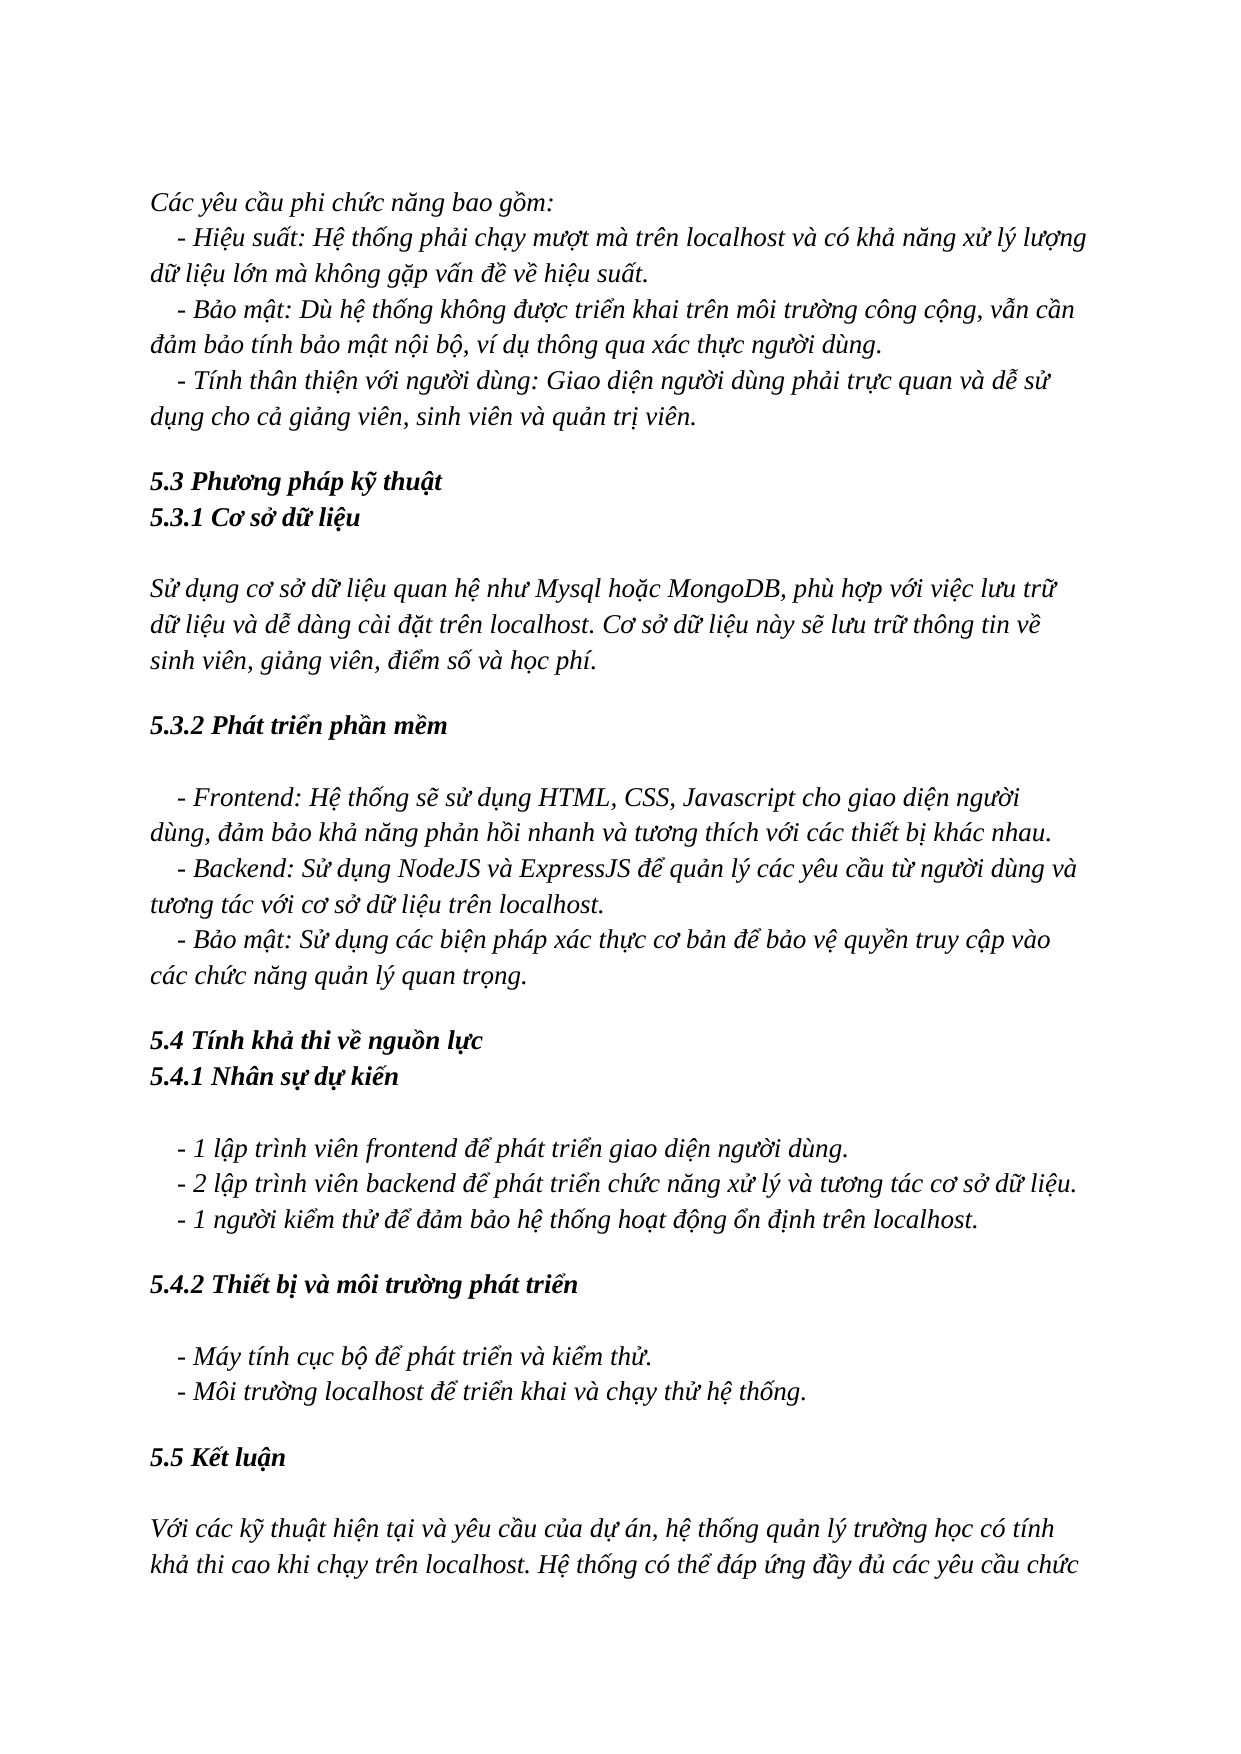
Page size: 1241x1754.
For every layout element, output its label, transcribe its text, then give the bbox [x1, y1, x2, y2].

text 5.3.2 Phát triển phần mềm [150, 709, 1090, 740]
text 5.4.1 Nhân sự dự kiến [150, 1060, 1090, 1091]
text 5.3.1 Cơ sở dữ liệu [150, 501, 1090, 532]
text 5.4.2 Thiết bị và môi trường phát triển [150, 1268, 1090, 1299]
text - 1 lập trình viên frontend để phát triển giao diện người dùng. - 2 lập trình viên backend để phát triển chức năng xử lý và tương tác cơ sở dữ liệu. - 1 người kiểm thử để đảm bảo hệ thống hoạt động ổn định trên localhost. [150, 1096, 1090, 1264]
text Các yêu cầu phi chức năng bao gồm: - Hiệu suất: Hệ thống phải chạy mượt mà trên localhost và có khả năng xử lý lượng dữ liệu lớn mà không gặp vấn đề về hiệu suất. - Bảo mật: Dù hệ thống không được triển khai trên môi trường công cộng, vẫn cần đảm bảo tính bảo mật nội bộ, ví dụ thông qua xác thực người dùng. - Tính thân thiện với người dùng: Giao diện người dùng phải trực quan và dễ sử dụng cho cả giảng viên, sinh viên và quản trị viên. [150, 150, 1090, 461]
text - Frontend: Hệ thống sẽ sử dụng HTML, CSS, Javascript cho giao diện người dùng, đảm bảo khả năng phản hồi nhanh và tương thích với các thiết bị khác nhau. - Backend: Sử dụng NodeJS và ExpressJS để quản lý các yêu cầu từ người dùng và tương tác với cơ sở dữ liệu trên localhost. - Bảo mật: Sử dụng các biện pháp xác thực cơ bản để bảo vệ quyền truy cập vào các chức năng quản lý quan trọng. [150, 745, 1090, 1021]
text 5.4 Tính khả thi về nguồn lực [150, 1024, 1090, 1056]
text 5.5 Kết luận [150, 1441, 1090, 1472]
text 5.3 Phương pháp kỹ thuật [150, 465, 1090, 496]
text Sử dụng cơ sở dữ liệu quan hệ như Mysql hoặc MongoDB, phù hợp với việc lưu trữ dữ liệu và dễ dàng cài đặt trên localhost. Cơ sở dữ liệu này sẽ lưu trữ thông tin về sinh viên, giảng viên, điểm số và học phí. [150, 537, 1090, 705]
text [150, 1476, 1090, 1579]
text - Máy tính cục bộ để phát triển và kiểm thử. - Môi trường localhost để triển khai và chạy thử hệ thống. [150, 1304, 1090, 1437]
